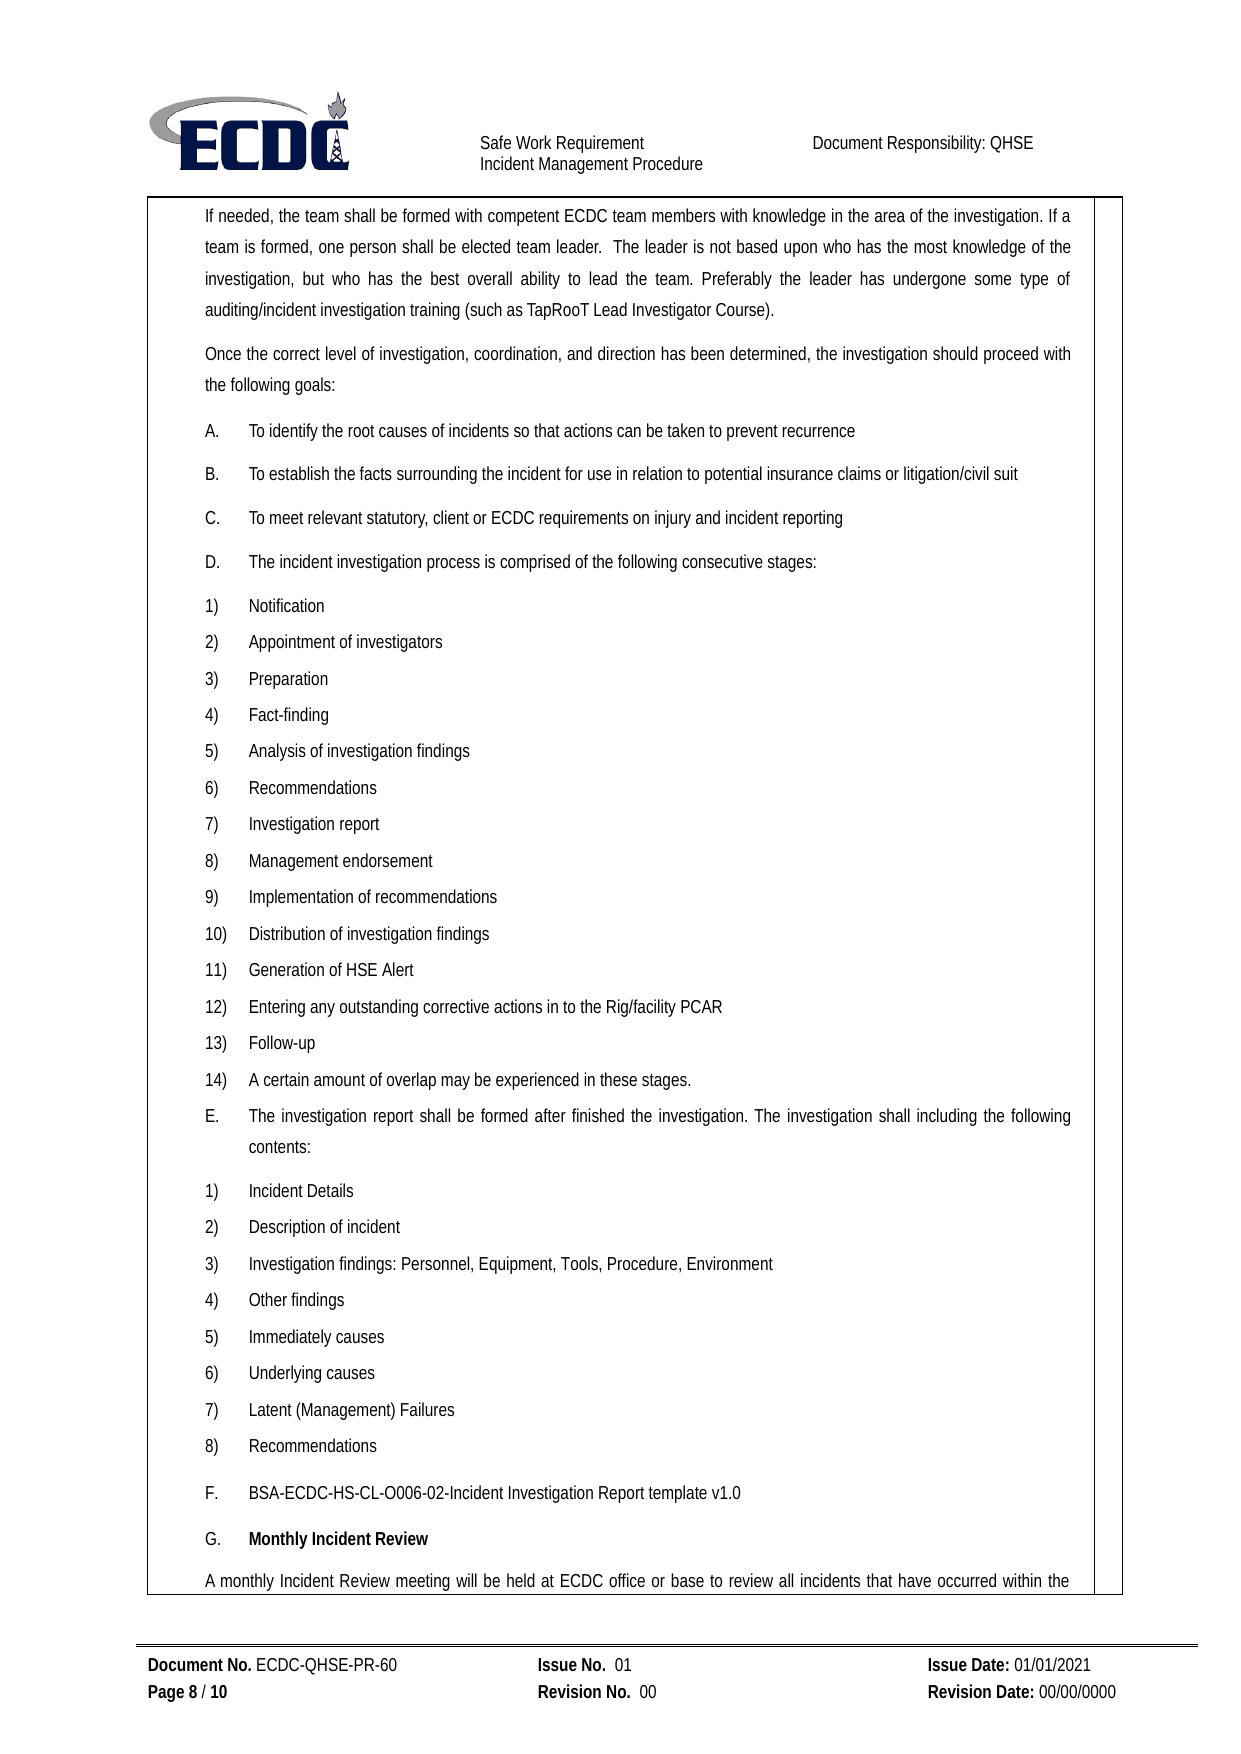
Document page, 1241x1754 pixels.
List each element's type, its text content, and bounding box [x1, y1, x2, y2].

table_header [1095, 198, 1122, 1594]
picture [147, 91, 352, 170]
